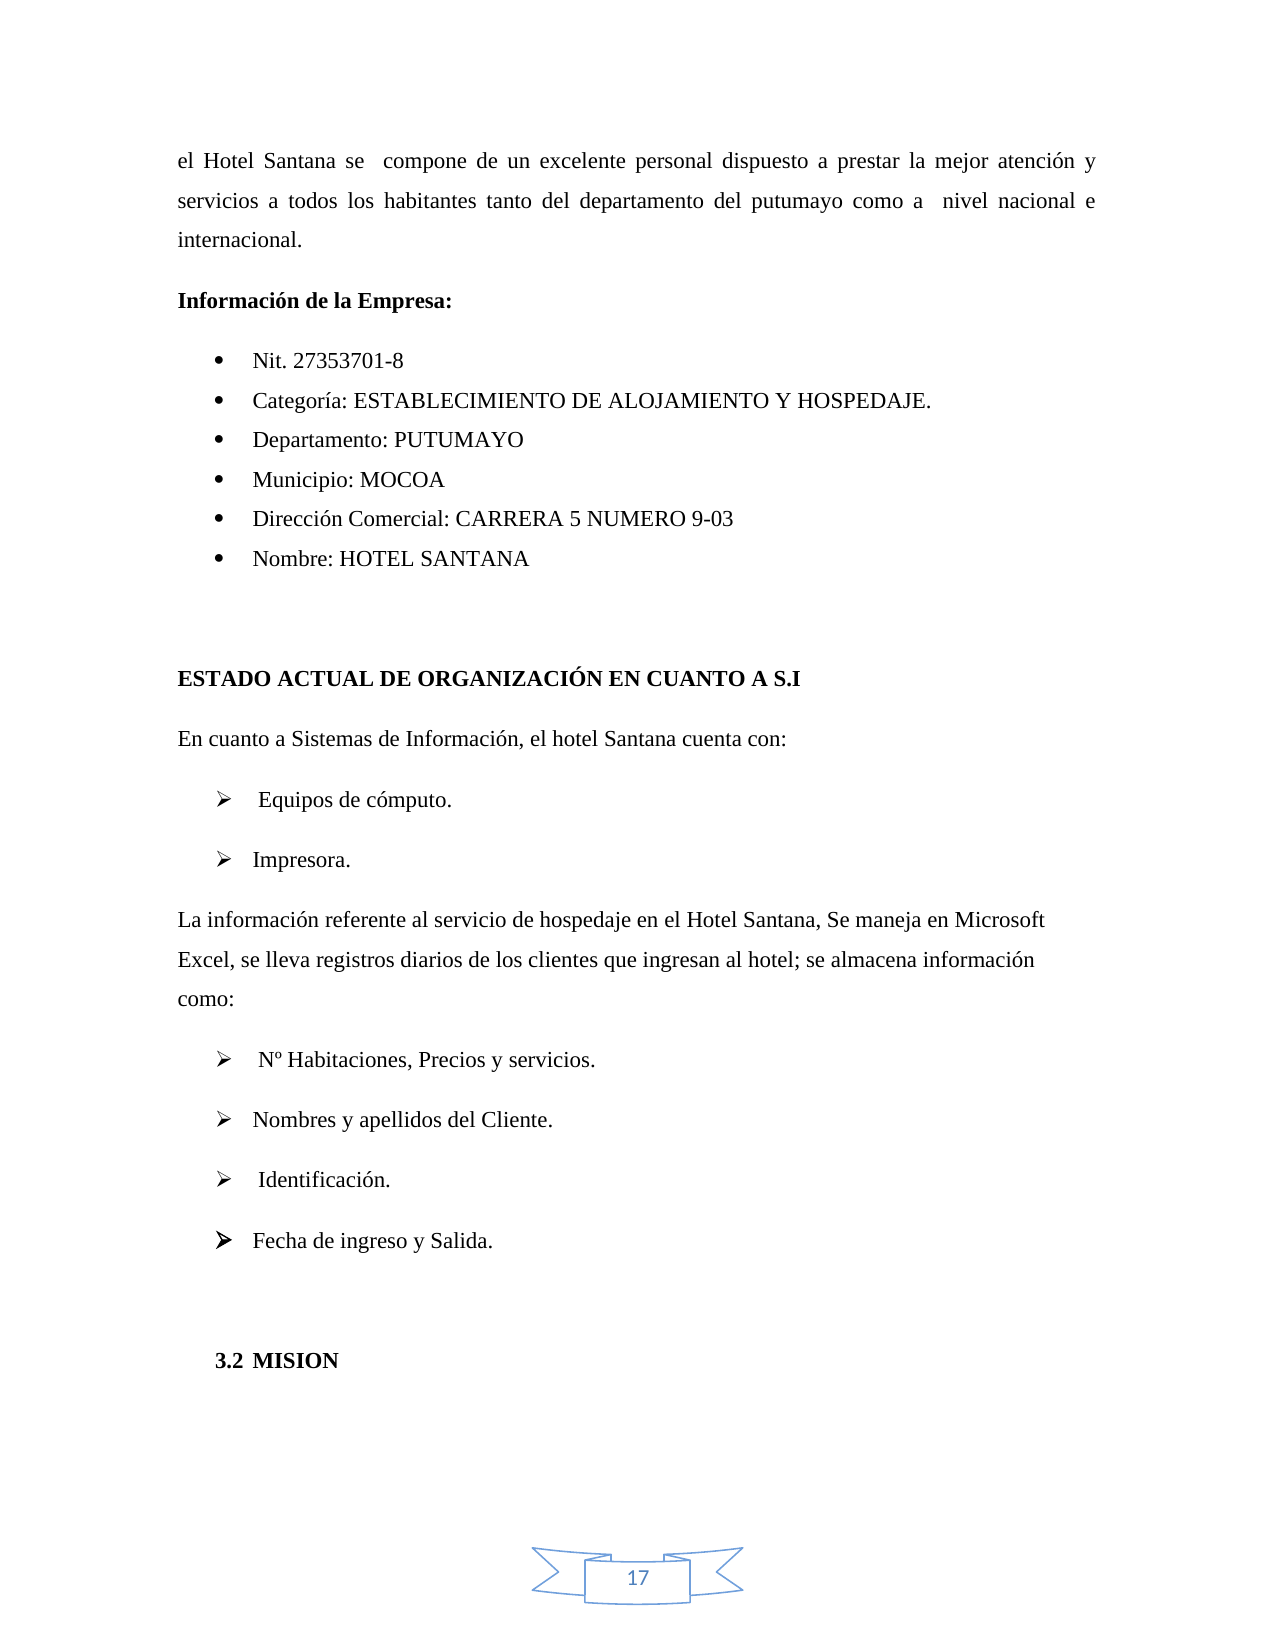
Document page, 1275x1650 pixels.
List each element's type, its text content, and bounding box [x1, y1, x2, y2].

list Categoría: ESTABLECIMIENTO DE ALOJAMIENTO Y HOSPEDAJE. [215, 387, 1098, 413]
list Equipos de cómputo. [215, 786, 1098, 812]
list Dirección Comercial: CARRERA 5 NUMERO 9-03 [215, 505, 1098, 531]
list Impresora. [215, 846, 1098, 872]
list Identificación. [215, 1166, 1098, 1193]
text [177, 148, 1098, 253]
list Departamento: PUTUMAYO [215, 426, 1098, 452]
list Municipio: MOCOA [215, 466, 1098, 492]
list Nit. 27353701-8 [215, 347, 1098, 373]
list Nº Habitaciones, Precios y servicios. [215, 1046, 1098, 1072]
text La información referente al servicio de hospedaje en el Hotel Santana, Se maneja en Microsoft Excel, se lleva registros diarios de los clientes que ingresan al hotel; se almacena información como: [177, 906, 1098, 1012]
subtitle MISION [215, 1347, 1098, 1374]
text En cuanto a Sistemas de Información, el hotel Santana cuenta con: [177, 726, 1098, 752]
text ESTADO ACTUAL DE ORGANIZACIÓN EN CUANTO A S.I [177, 665, 1098, 692]
list Nombre: HOTEL SANTANA [215, 544, 1098, 571]
text Información de la Empresa: [177, 287, 1098, 313]
list Fecha de ingreso y Salida. [215, 1227, 1098, 1253]
list Nombres y apellidos del Cliente. [215, 1106, 1098, 1132]
